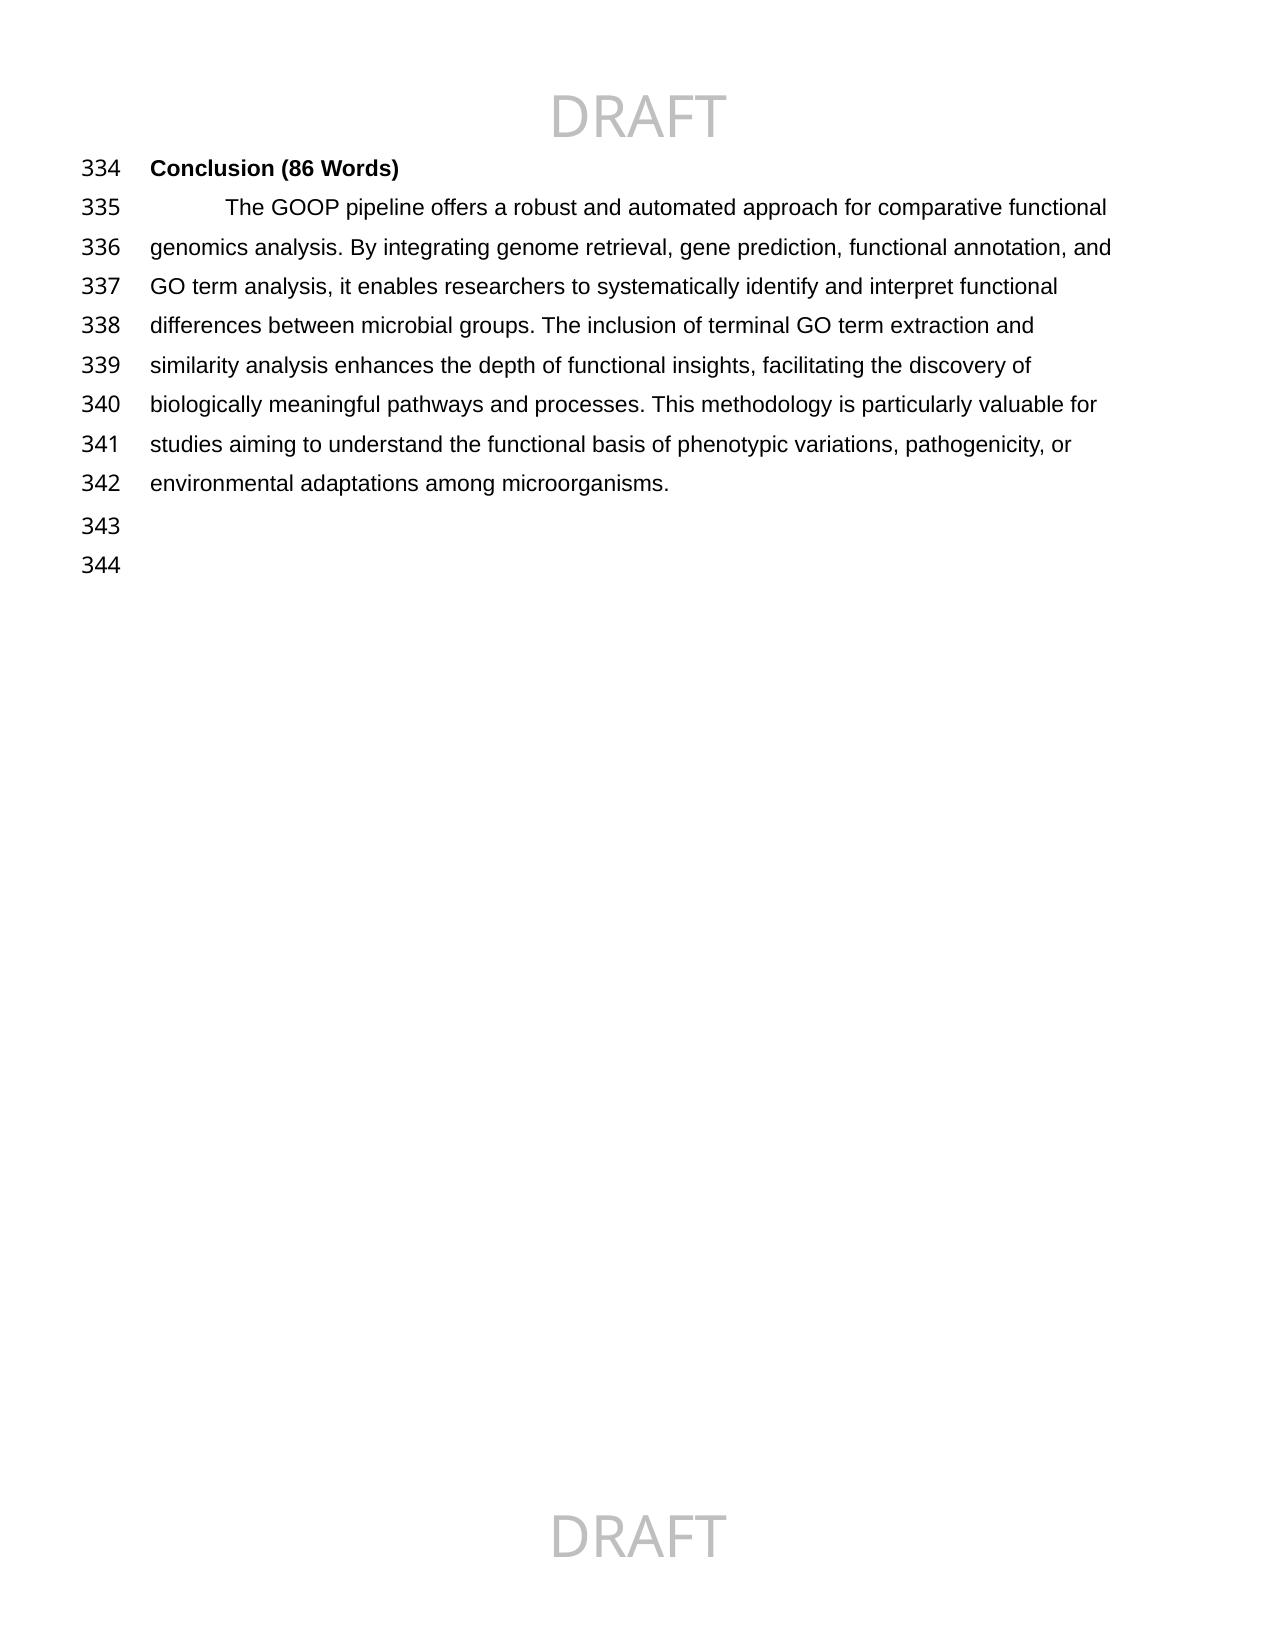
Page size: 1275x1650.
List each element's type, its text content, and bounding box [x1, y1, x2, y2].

text Conclusion (86 Words) [150, 154, 1125, 181]
text The GOOP pipeline offers a robust and automated approach for comparative functional genomics analysis. By integrating genome retrieval, gene prediction, functional annotation, and GO term analysis, it enables researchers to systematically identify and interpret functional differences between microbial groups. The inclusion of terminal GO term extraction and similarity analysis enhances the depth of functional insights, facilitating the discovery of biologically meaningful pathways and processes. This methodology is particularly valuable for studies aiming to understand the functional basis of phenotypic variations, pathogenicity, or environmental adaptations among microorganisms. [150, 194, 1125, 497]
